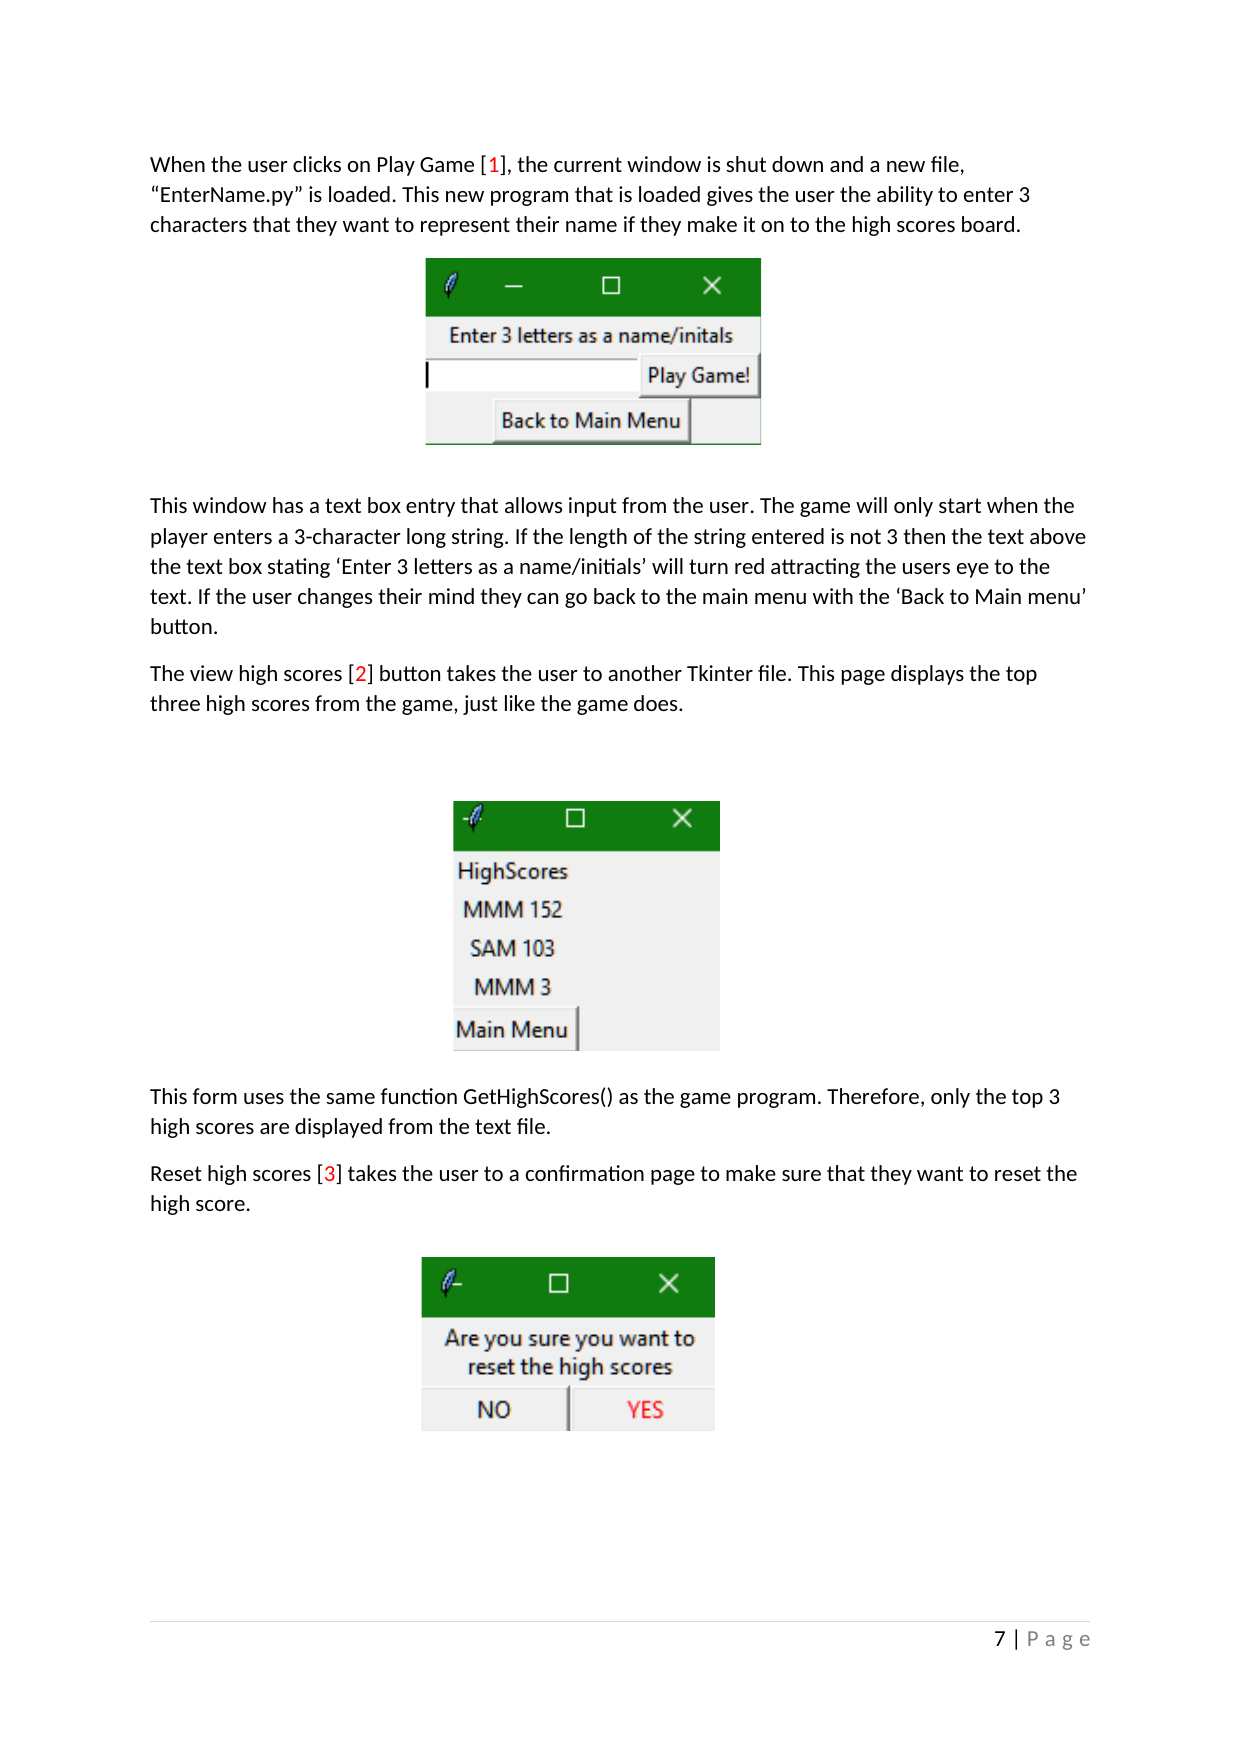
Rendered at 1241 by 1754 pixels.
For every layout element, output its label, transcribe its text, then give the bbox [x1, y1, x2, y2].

text When the user clicks on Play Game [1], the current window is shut down and a new file, “EnterName.py” is loaded. This new program that is loaded gives the user the ability to enter 3 characters that they want to represent their name if they make it on to the high scores board. [150, 150, 1090, 238]
picture [421, 1257, 715, 1431]
text Reset high scores [3] takes the user to a confirmation page to make sure that they want to reset the high score. [150, 1159, 1090, 1218]
text This form uses the same function GetHighScores() as the game program. Therefore, only the top 3 high scores are displayed from the text file. [150, 1082, 1090, 1141]
text This window has a text box entry that allows input from the user. The game will only start when the player enters a 3-character long string. If the length of the string entered is not 3 then the text above the text box stating ‘Enter 3 letters as a name/initials’ will turn red attracting the users eye to the text. If the user changes their mind they can go back to the main menu with the ‘Back to Main menu’ button. [150, 492, 1090, 641]
picture [453, 801, 720, 1051]
text The view high scores [2] button takes the user to another Tkinter file. This page displays the top three high scores from the game, just like the game does. [150, 659, 1090, 718]
picture [425, 258, 762, 445]
